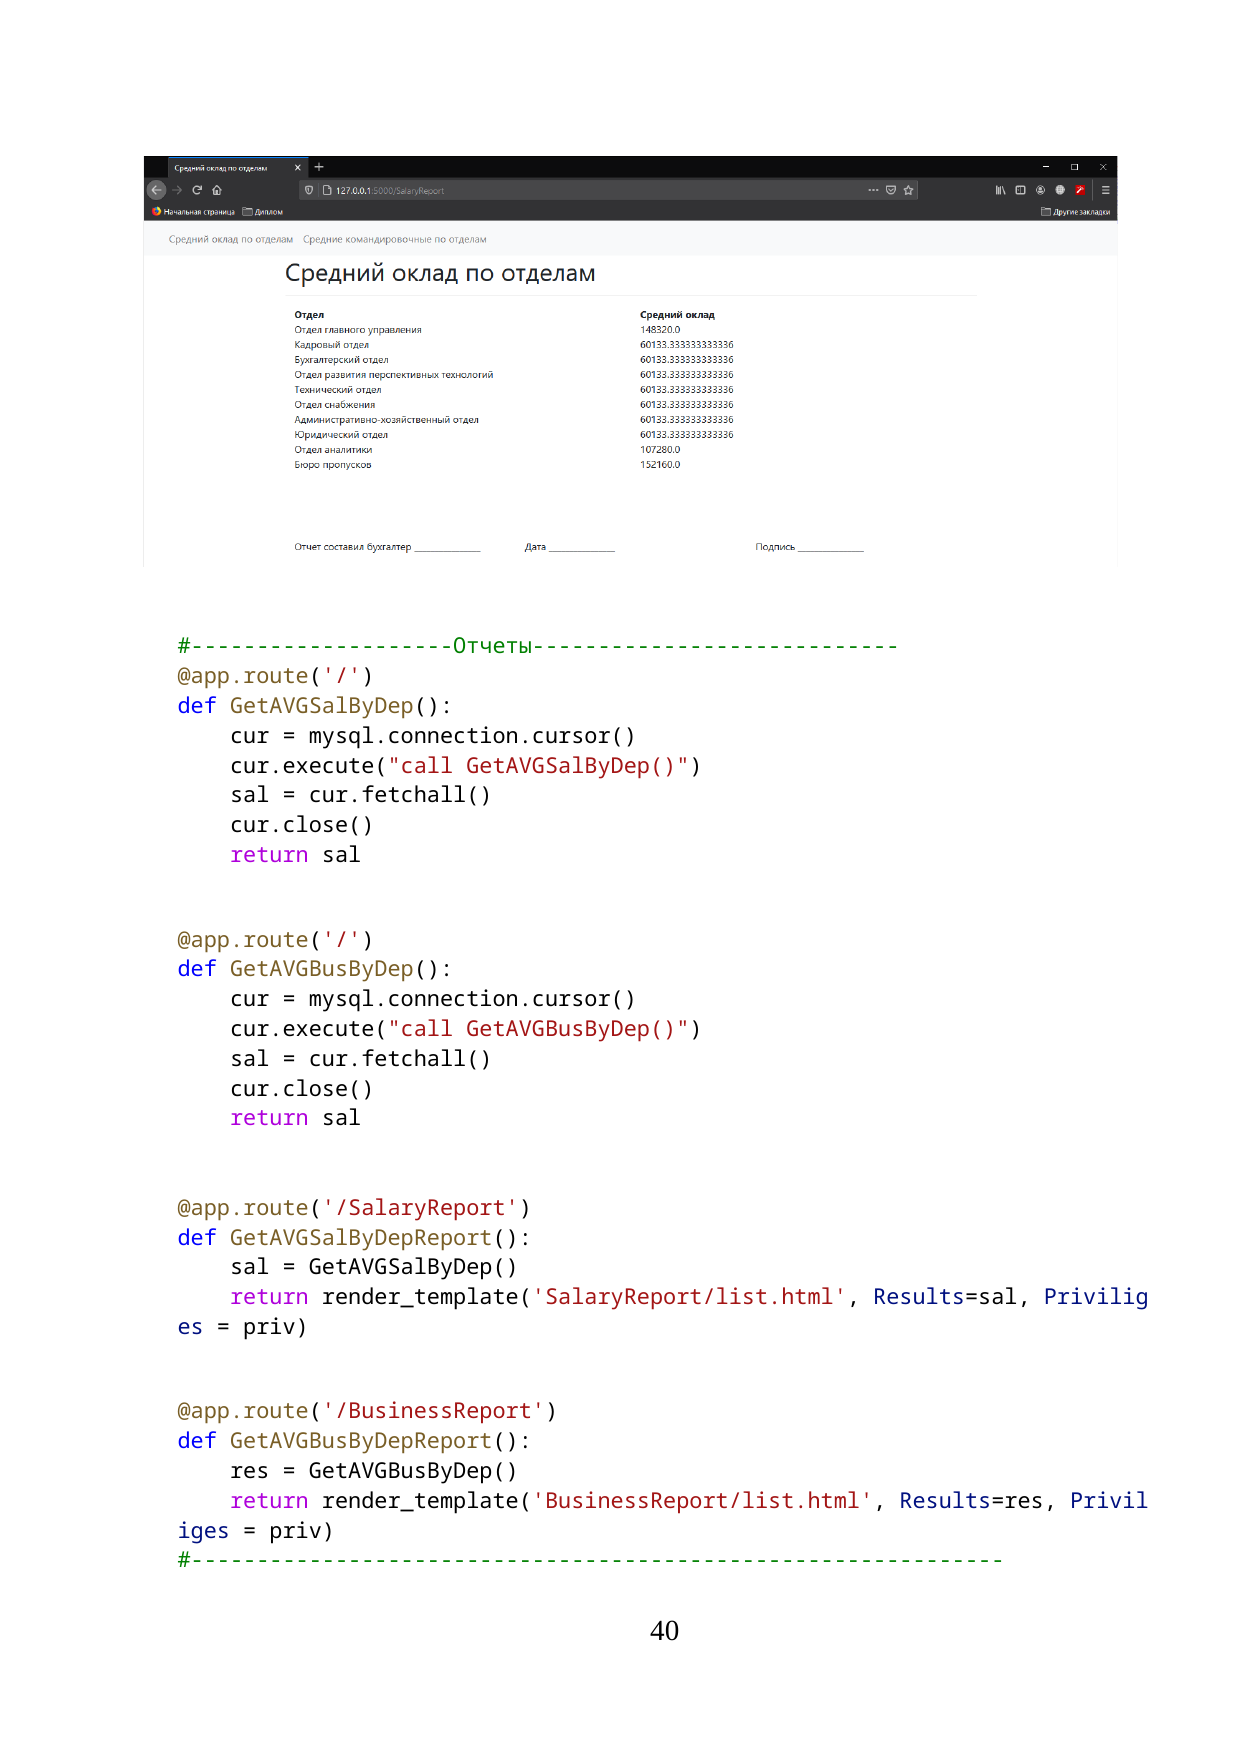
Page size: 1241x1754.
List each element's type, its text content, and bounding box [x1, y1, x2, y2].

text res = GetAVGBusByDep() [177, 1455, 1152, 1485]
text def GetAVGBusByDepReport(): [177, 1425, 1152, 1455]
text return render_template('BusinessReport/list.html', Results=res, Priviliges = priv) [177, 1485, 1152, 1544]
text @app.route('/') [177, 660, 1152, 690]
text cur.close() [177, 809, 1152, 839]
text return render_template('SalaryReport/list.html', Results=sal, Priviliges = priv) [177, 1281, 1152, 1341]
text @app.route('/SalaryReport') [177, 1192, 1152, 1222]
text def GetAVGSalByDepReport(): [177, 1222, 1152, 1251]
text @app.route('/') [177, 924, 1152, 953]
picture [143, 156, 1118, 567]
text #--------------------Отчеты---------------------------- [177, 631, 1152, 660]
text cur.execute("call GetAVGBusByDep()") [177, 1013, 1152, 1043]
text cur = mysql.connection.cursor() [177, 983, 1152, 1013]
text sal = cur.fetchall() [177, 779, 1152, 809]
text return sal [177, 1102, 1152, 1132]
text def GetAVGSalByDep(): [177, 690, 1152, 720]
text @app.route('/BusinessReport') [177, 1396, 1152, 1425]
text cur.close() [177, 1073, 1152, 1102]
text def GetAVGBusByDep(): [177, 953, 1152, 983]
text return sal [177, 839, 1152, 869]
text cur.execute("call GetAVGSalByDep()") [177, 750, 1152, 779]
text sal = cur.fetchall() [177, 1043, 1152, 1073]
text sal = GetAVGSalByDep() [177, 1251, 1152, 1281]
text #-------------------------------------------------------------- [177, 1544, 1152, 1574]
text cur = mysql.connection.cursor() [177, 720, 1152, 750]
